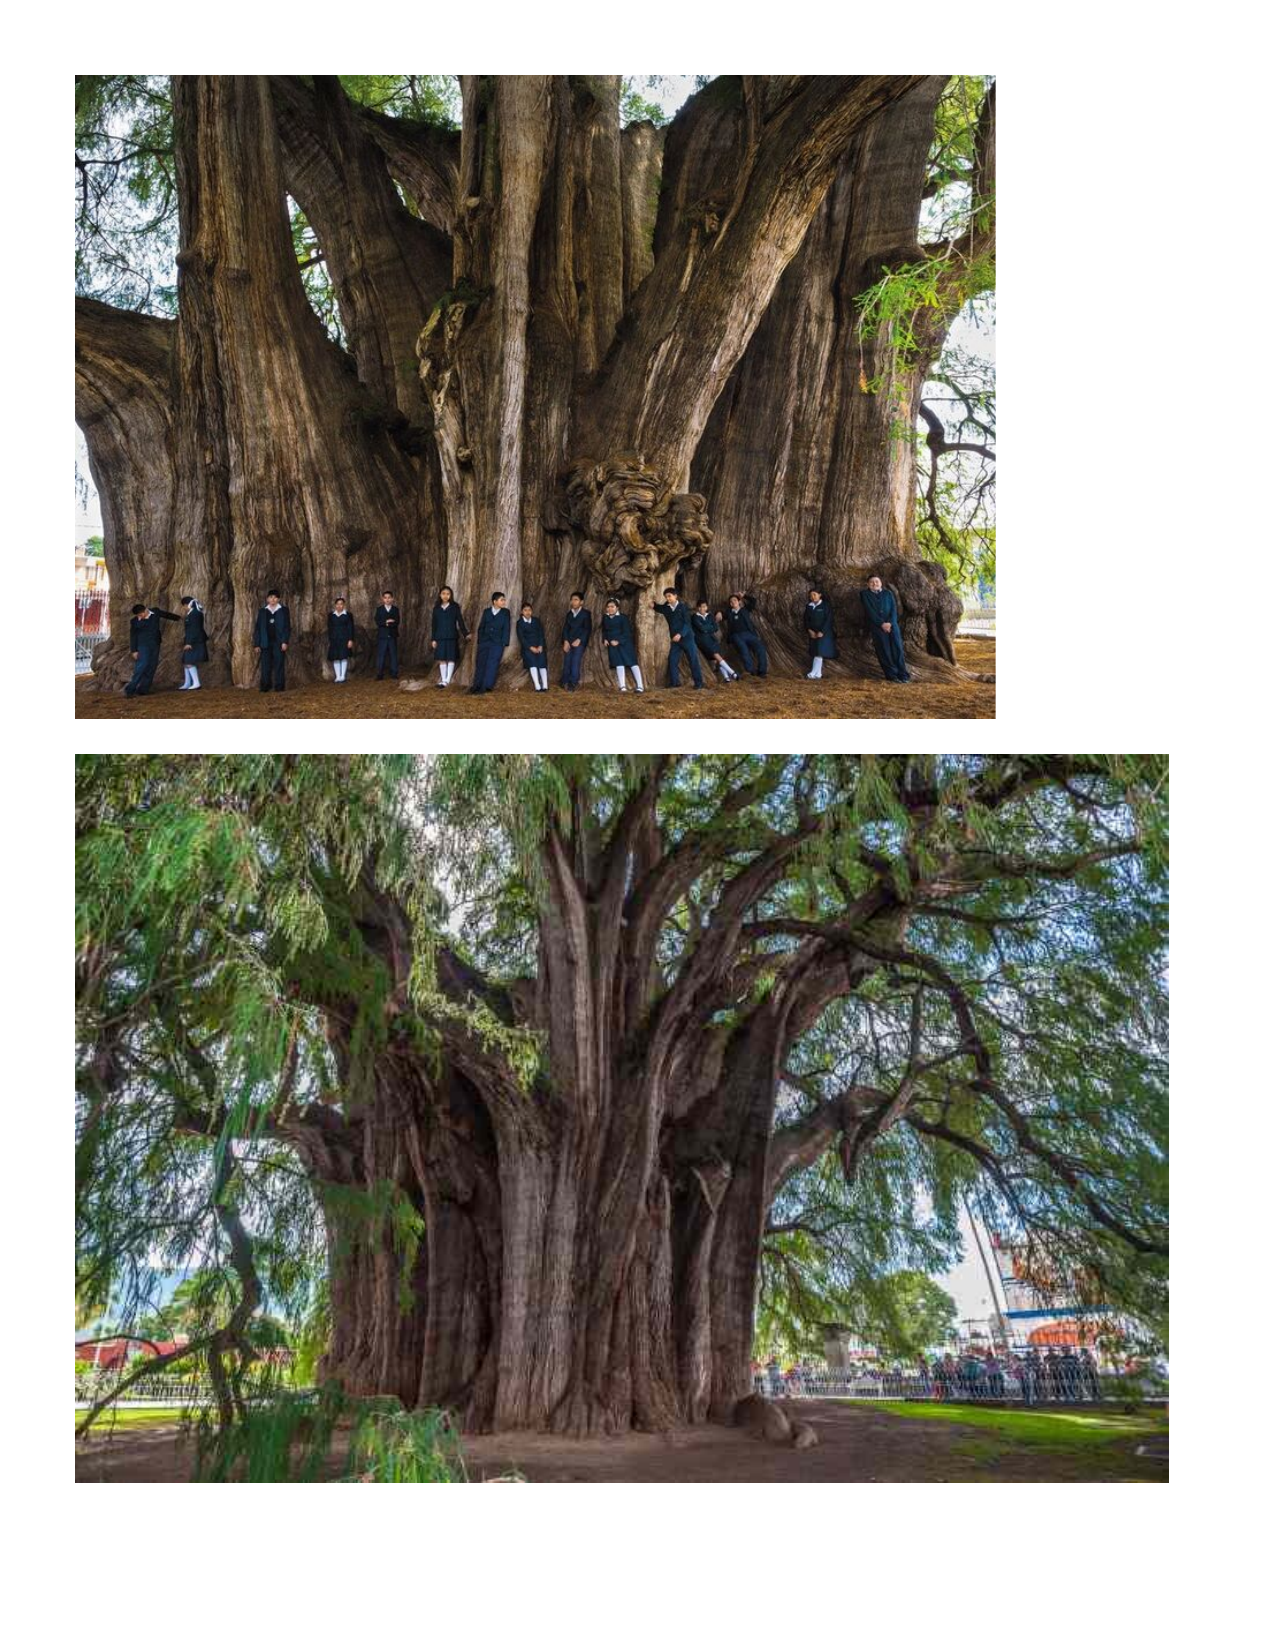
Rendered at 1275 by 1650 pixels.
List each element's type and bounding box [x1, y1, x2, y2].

picture [75, 754, 1169, 1483]
picture [75, 75, 996, 719]
